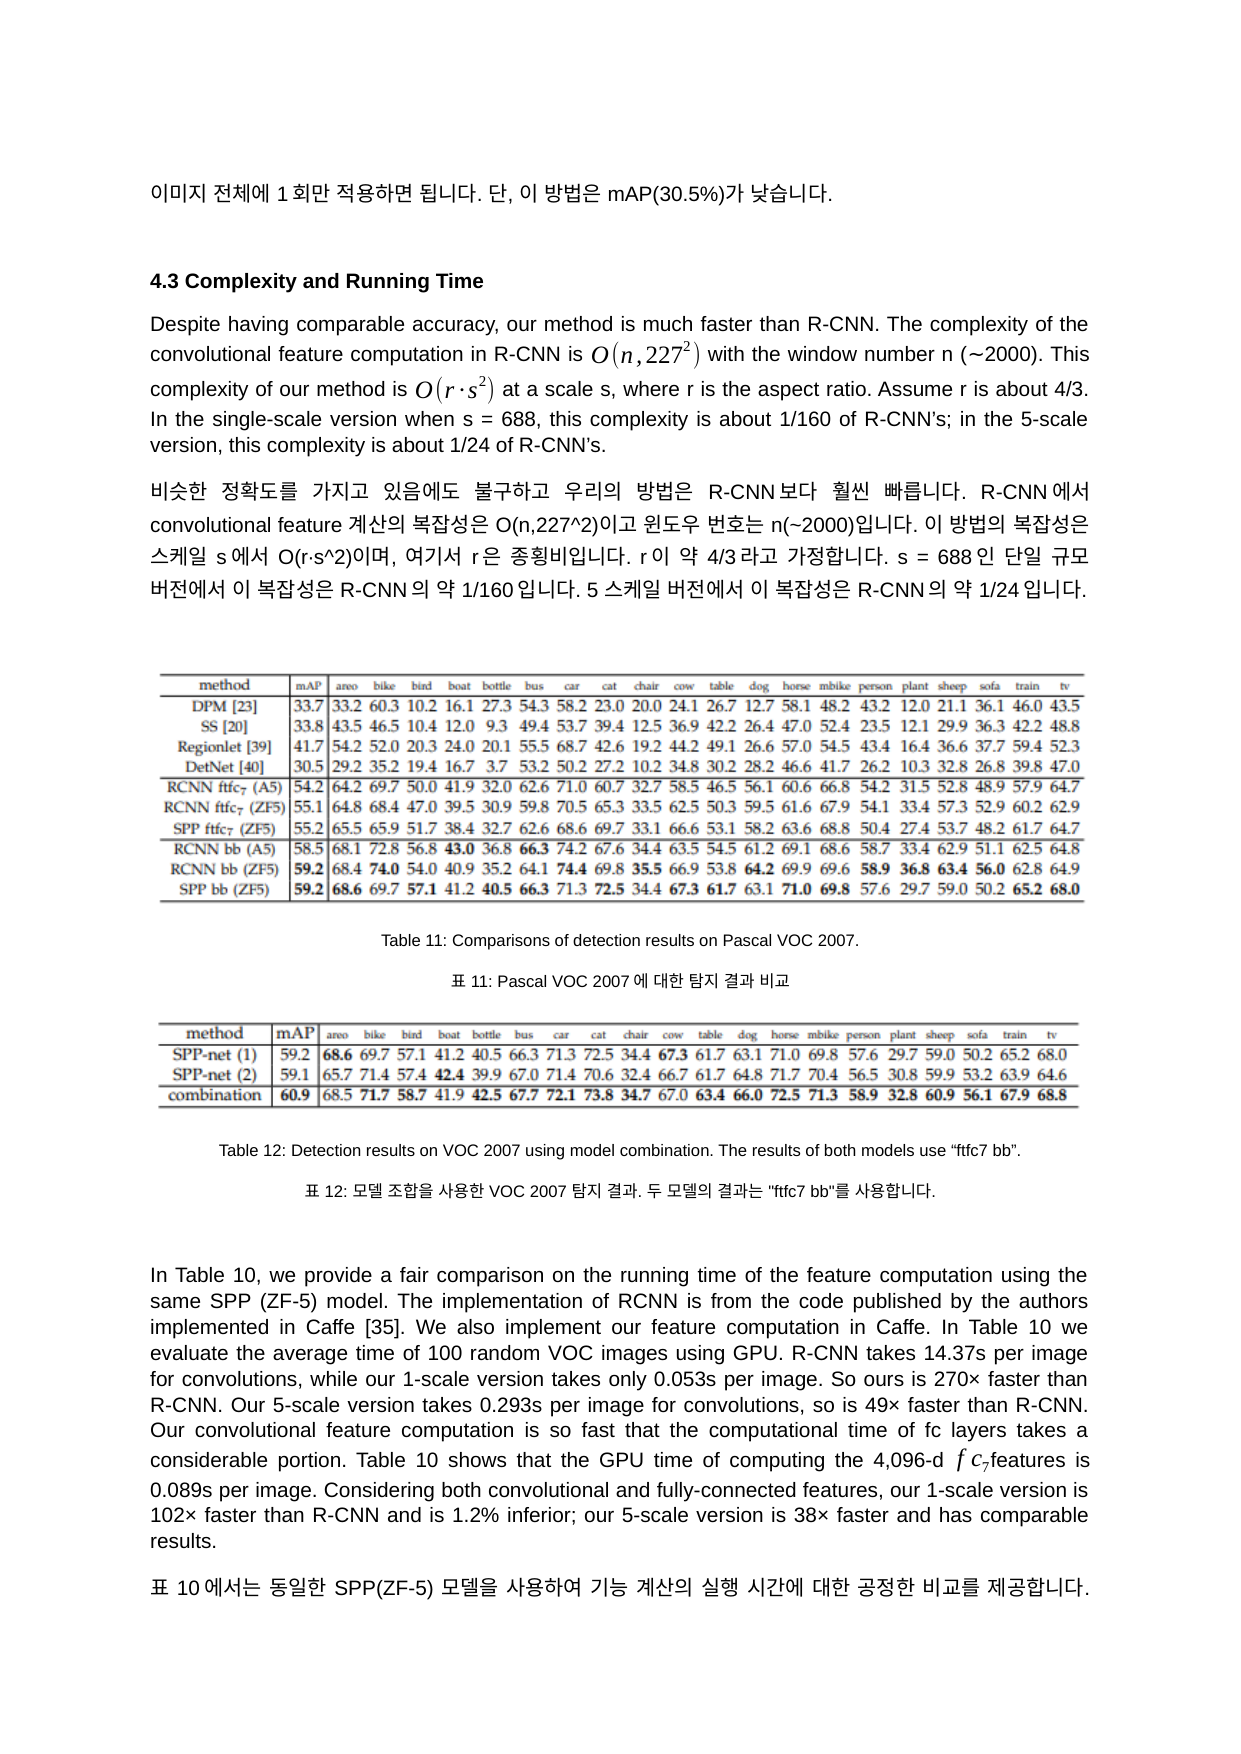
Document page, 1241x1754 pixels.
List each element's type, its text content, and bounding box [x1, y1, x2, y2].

text Table 11: Comparisons of detection results on Pascal VOC 2007. [150, 931, 1090, 950]
text 표 11: Pascal VOC 2007에 대한 탐지 결과 비교 [150, 968, 1090, 992]
text Despite having comparable accuracy, our method is much faster than R-CNN. The complexity of the convolutional feature computation in R-CNN is with the window number n (∼2000). This complexity of our method is at a scale s, where r is the aspect ratio. Assume r is about 4/3. In the single-scale version when s = 688, this complexity is about 1/160 of R-CNN’s; in the 5-scale version, this complexity is about 1/24 of R-CNN’s. [150, 311, 1090, 457]
text 4.3 Complexity and Running Time [150, 269, 1090, 293]
text 표 12: 모델 조합을 사용한 VOC 2007 탐지 결과. 두 모델의 결과는 "ftfc7 bb"를 사용합니다. [150, 1178, 1090, 1202]
text Table 12: Detection results on VOC 2007 using model combination. The results of both models use “ftfc7 bb”. [150, 1141, 1090, 1160]
text In Table 10, we provide a fair comparison on the running time of the feature computation using the same SPP (ZF-5) model. The implementation of RCNN is from the code published by the authors implemented in Caffe [35]. We also implement our feature computation in Caffe. In Table 10 we evaluate the average time of 100 random VOC images using GPU. R-CNN takes 14.37s per image for convolutions, while our 1-scale version takes only 0.053s per image. So ours is 270× faster than R-CNN. Our 5-scale version takes 0.293s per image for convolutions, so is 49× faster than R-CNN. Our convolutional feature computation is so fast that the computational time of fc layers takes a considerable portion. Table 10 shows that the GPU time of computing the 4,096-d features is 0.089s per image. Considering both convolutional and fully-connected features, our 1-scale version is 102× faster than R-CNN and is 1.2% inferior; our 5-scale version is 38× faster and has comparable results. [150, 1263, 1090, 1553]
picture [150, 664, 1091, 912]
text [150, 177, 1090, 207]
picture [150, 1010, 1091, 1122]
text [150, 1572, 1090, 1602]
text 비슷한 정확도를 가지고 있음에도 불구하고 우리의 방법은 R-CNN보다 훨씬 빠릅니다. R-CNN에서 convolutional feature 계산의 복잡성은 O(n,227^2)이고 윈도우 번호는 n(~2000)입니다. 이 방법의 복잡성은 스케일 s에서 O(r∙s^2)이며, 여기서 r은 종횡비입니다. r이 약 4/3라고 가정합니다. s = 688인 단일 규모 버전에서 이 복잡성은 R-CNN의 약 1/160입니다. 5 스케일 버전에서 이 복잡성은 R-CNN의 약 1/24입니다. [150, 475, 1090, 603]
